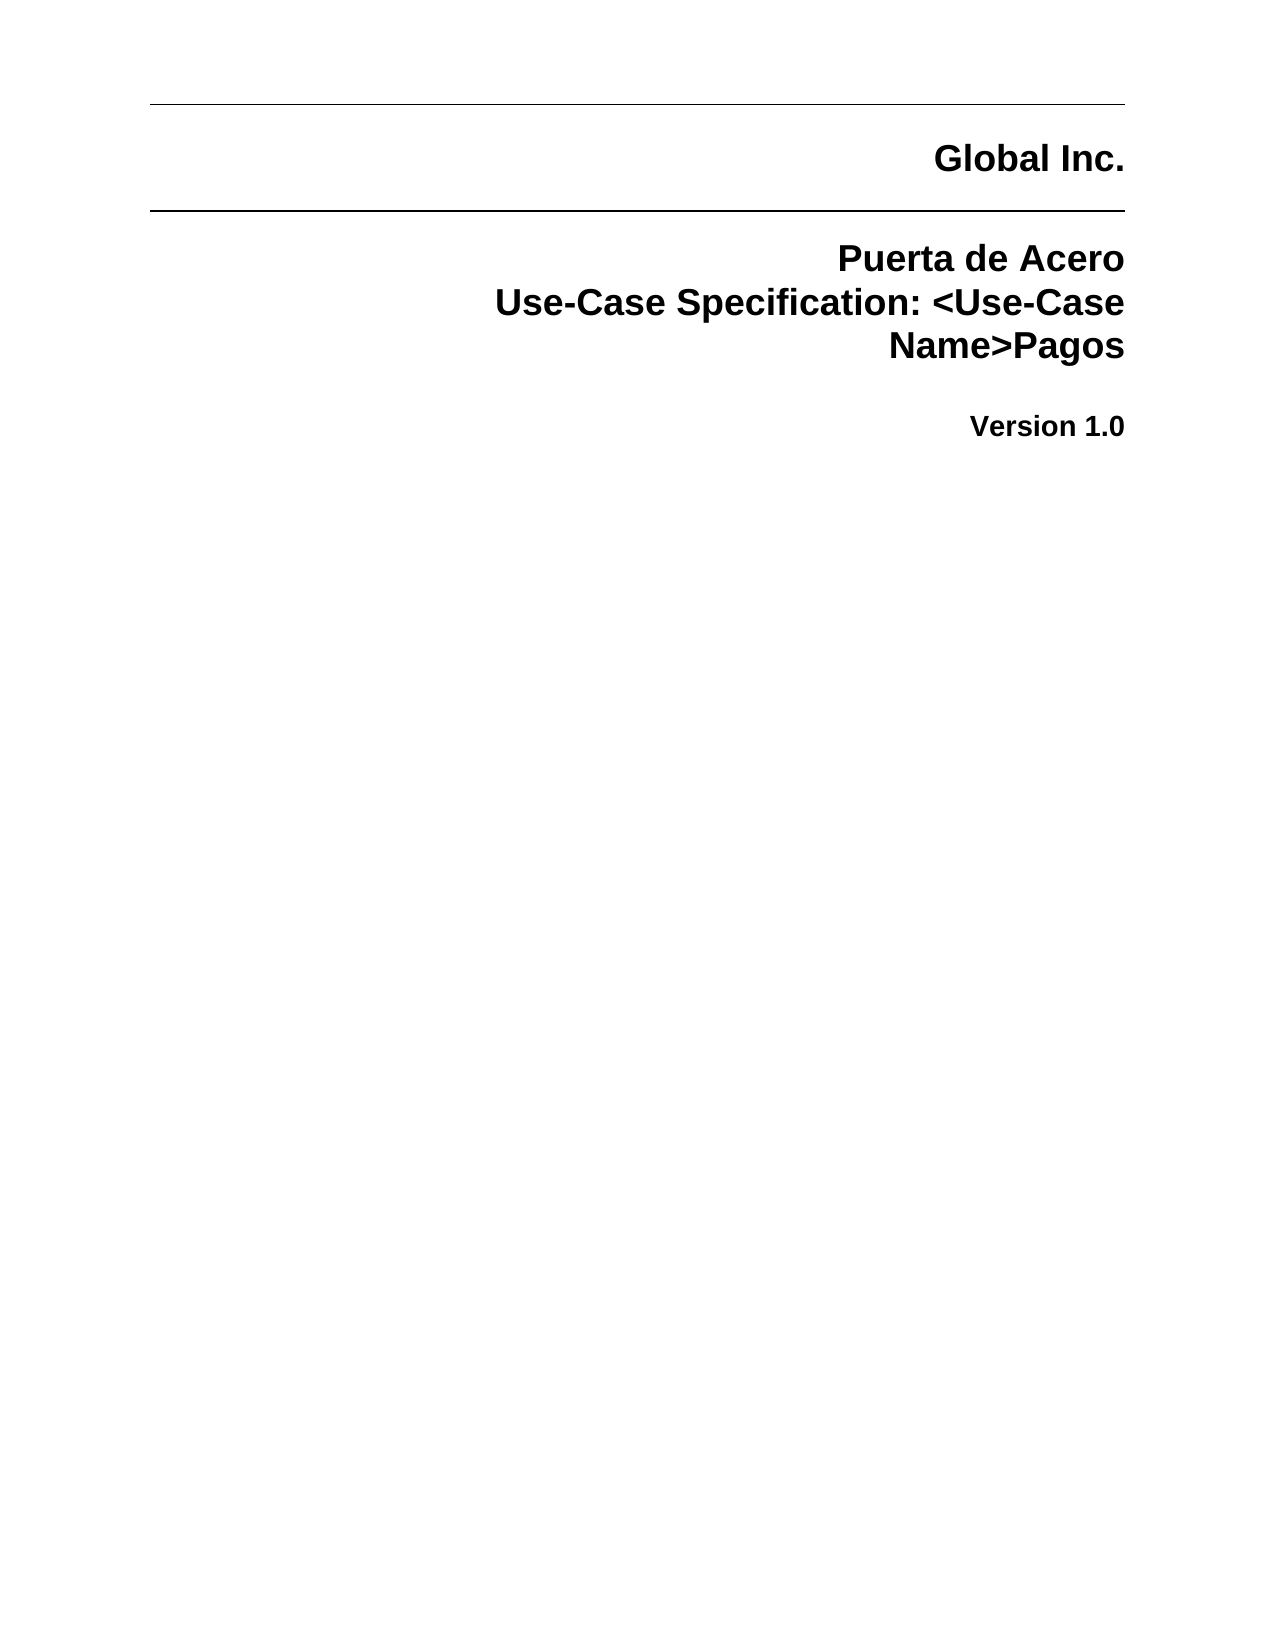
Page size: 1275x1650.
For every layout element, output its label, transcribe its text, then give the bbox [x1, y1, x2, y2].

title Puerta de Acero [150, 237, 1125, 280]
title Version 1.0 [150, 409, 1125, 443]
title Pagos [300, 280, 1125, 366]
